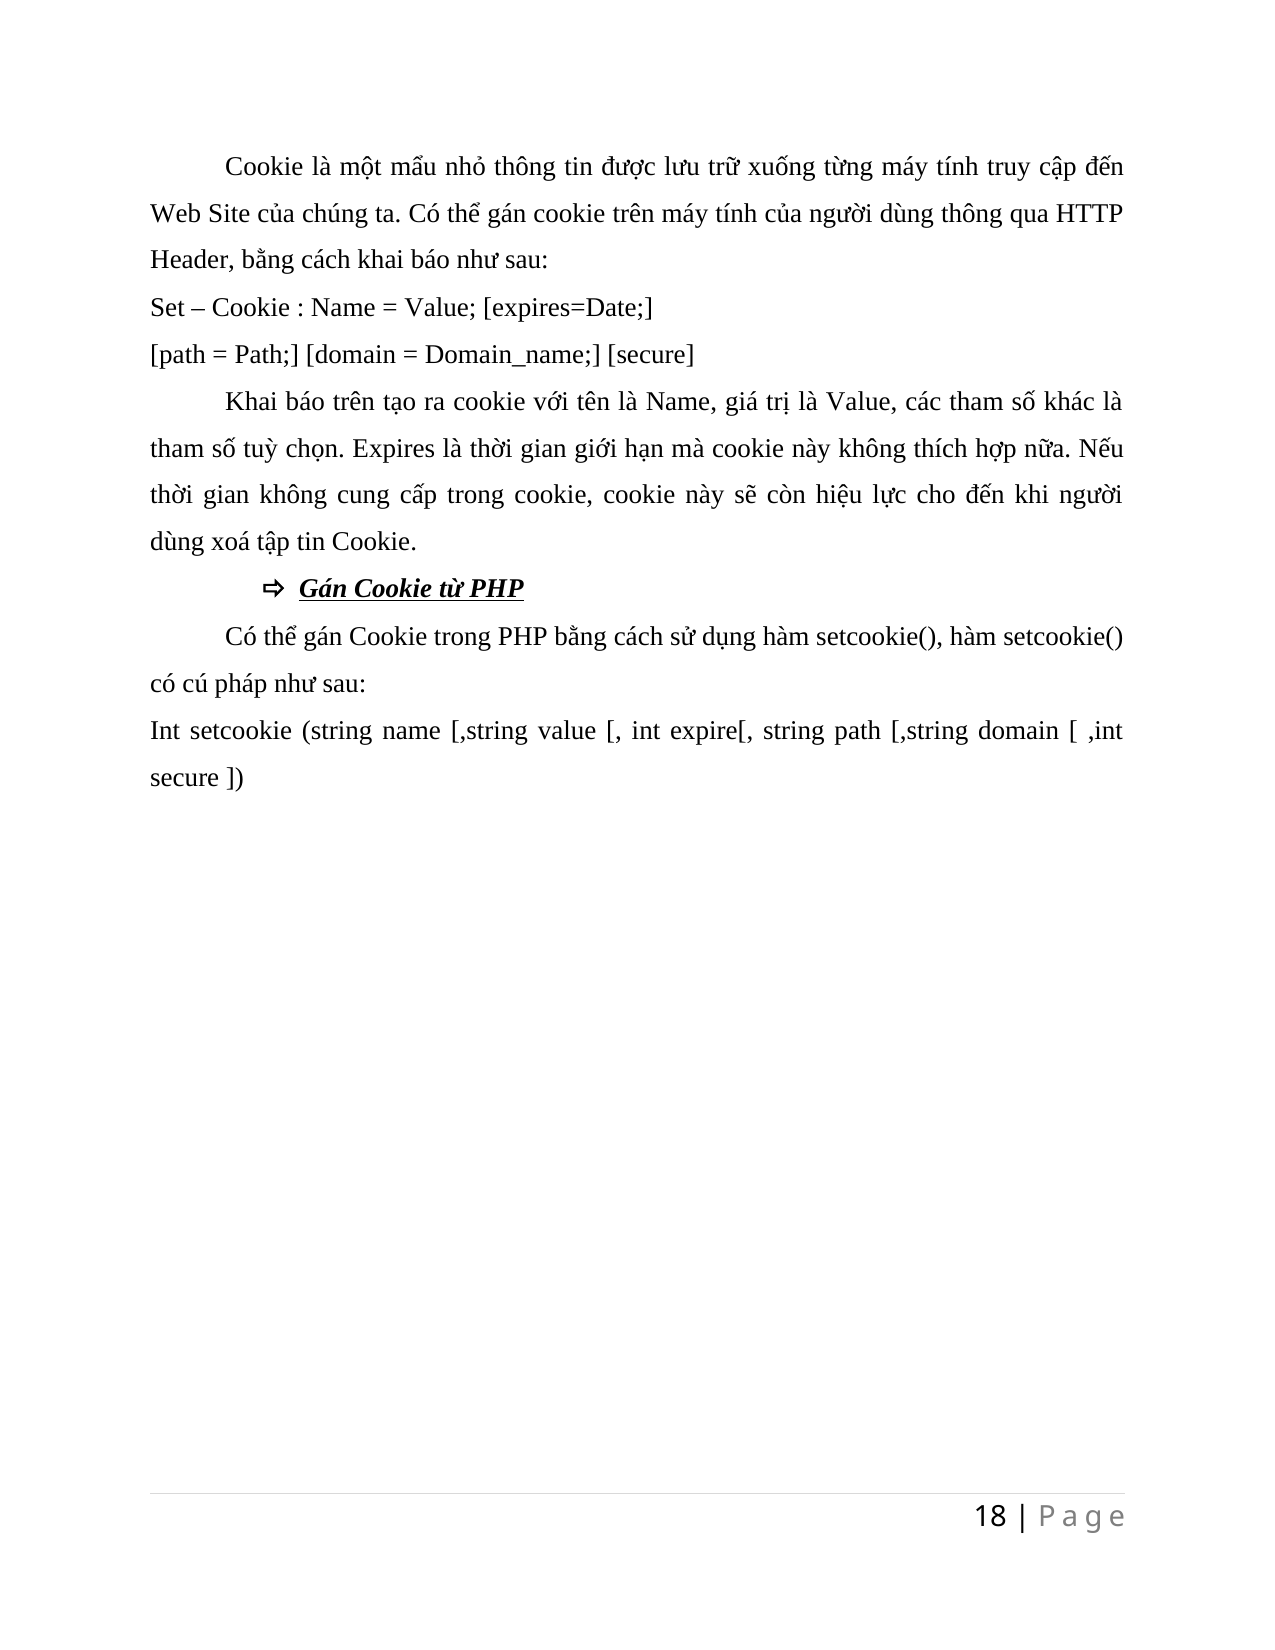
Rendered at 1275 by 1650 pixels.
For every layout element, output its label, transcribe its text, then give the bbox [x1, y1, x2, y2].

text Int setcookie (string name [,string value [, int expire[, string path [,string domain [ ,int secure ]) [150, 714, 1125, 792]
text [path = Path;] [domain = Domain_name;] [secure] [150, 338, 1125, 369]
text Có thể gán Cookie trong PHP bằng cách sử dụng hàm setcookie(), hàm setcookie() có cú pháp như sau: [150, 620, 1125, 698]
text Cookie là một mẩu nhỏ thông tin được lưu trữ xuống từng máy tính truy cập đến Web Site của chúng ta. Có thể gán cookie trên máy tính của người dùng thông qua HTTP Header, bằng cách khai báo như sau: [150, 150, 1125, 274]
text Khai báo trên tạo ra cookie với tên là Name, giá trị là Value, các tham số khác là tham số tuỳ chọn. Expires là thời gian giới hạn mà cookie này không thích hợp nữa. Nếu thời gian không cung cấp trong cookie, cookie này sẽ còn hiệu lực cho đến khi người dùng xoá tập tin Cookie. [150, 385, 1125, 556]
list Gán Cookie từ PHP [261, 572, 1125, 604]
text Set – Cookie : Name = Value; [expires=Date;] [150, 291, 1125, 322]
